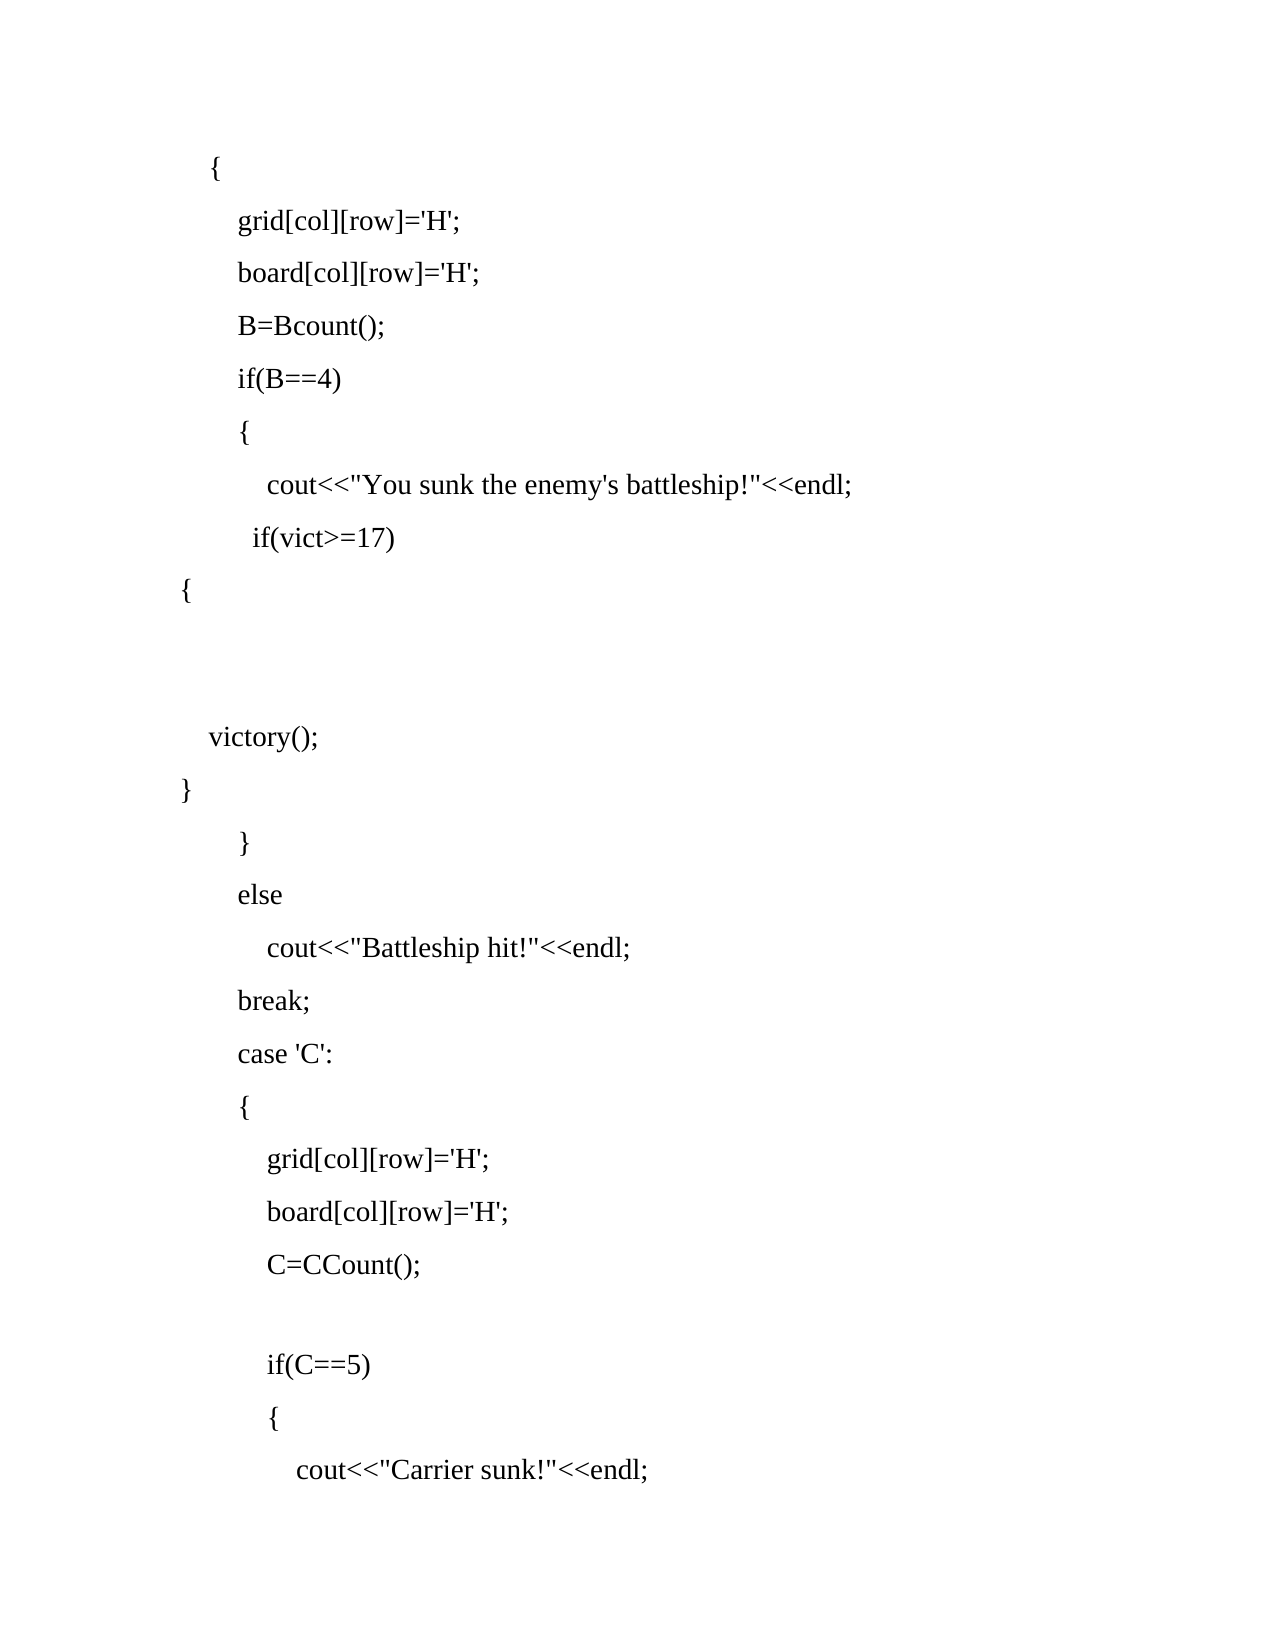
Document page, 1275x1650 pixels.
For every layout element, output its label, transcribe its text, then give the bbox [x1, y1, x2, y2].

text C=CCount(); [150, 1247, 1125, 1281]
text case 'C': [150, 1036, 1125, 1069]
text } [150, 772, 1125, 805]
text if(B==4) [150, 361, 1125, 395]
text B=Bcount(); [150, 308, 1125, 342]
text grid[col][row]='H'; [150, 203, 1125, 236]
text { [150, 414, 1125, 448]
text { [150, 572, 1125, 606]
text board[col][row]='H'; [150, 256, 1125, 289]
text victory(); [150, 719, 1125, 753]
text { [150, 1089, 1125, 1122]
text { [150, 150, 1125, 183]
text cout<<"Battleship hit!"<<endl; [150, 930, 1125, 964]
text break; [150, 983, 1125, 1017]
text board[col][row]='H'; [150, 1194, 1125, 1228]
text grid[col][row]='H'; [150, 1142, 1125, 1175]
text if(C==5) [150, 1347, 1125, 1380]
text { [150, 1400, 1125, 1433]
text cout<<"You sunk the enemy's battleship!"<<endl; [150, 467, 1125, 500]
text else [150, 877, 1125, 911]
text cout<<"Carrier sunk!"<<endl; [150, 1452, 1125, 1486]
text if(vict>=17) [150, 520, 1125, 553]
text } [150, 825, 1125, 858]
